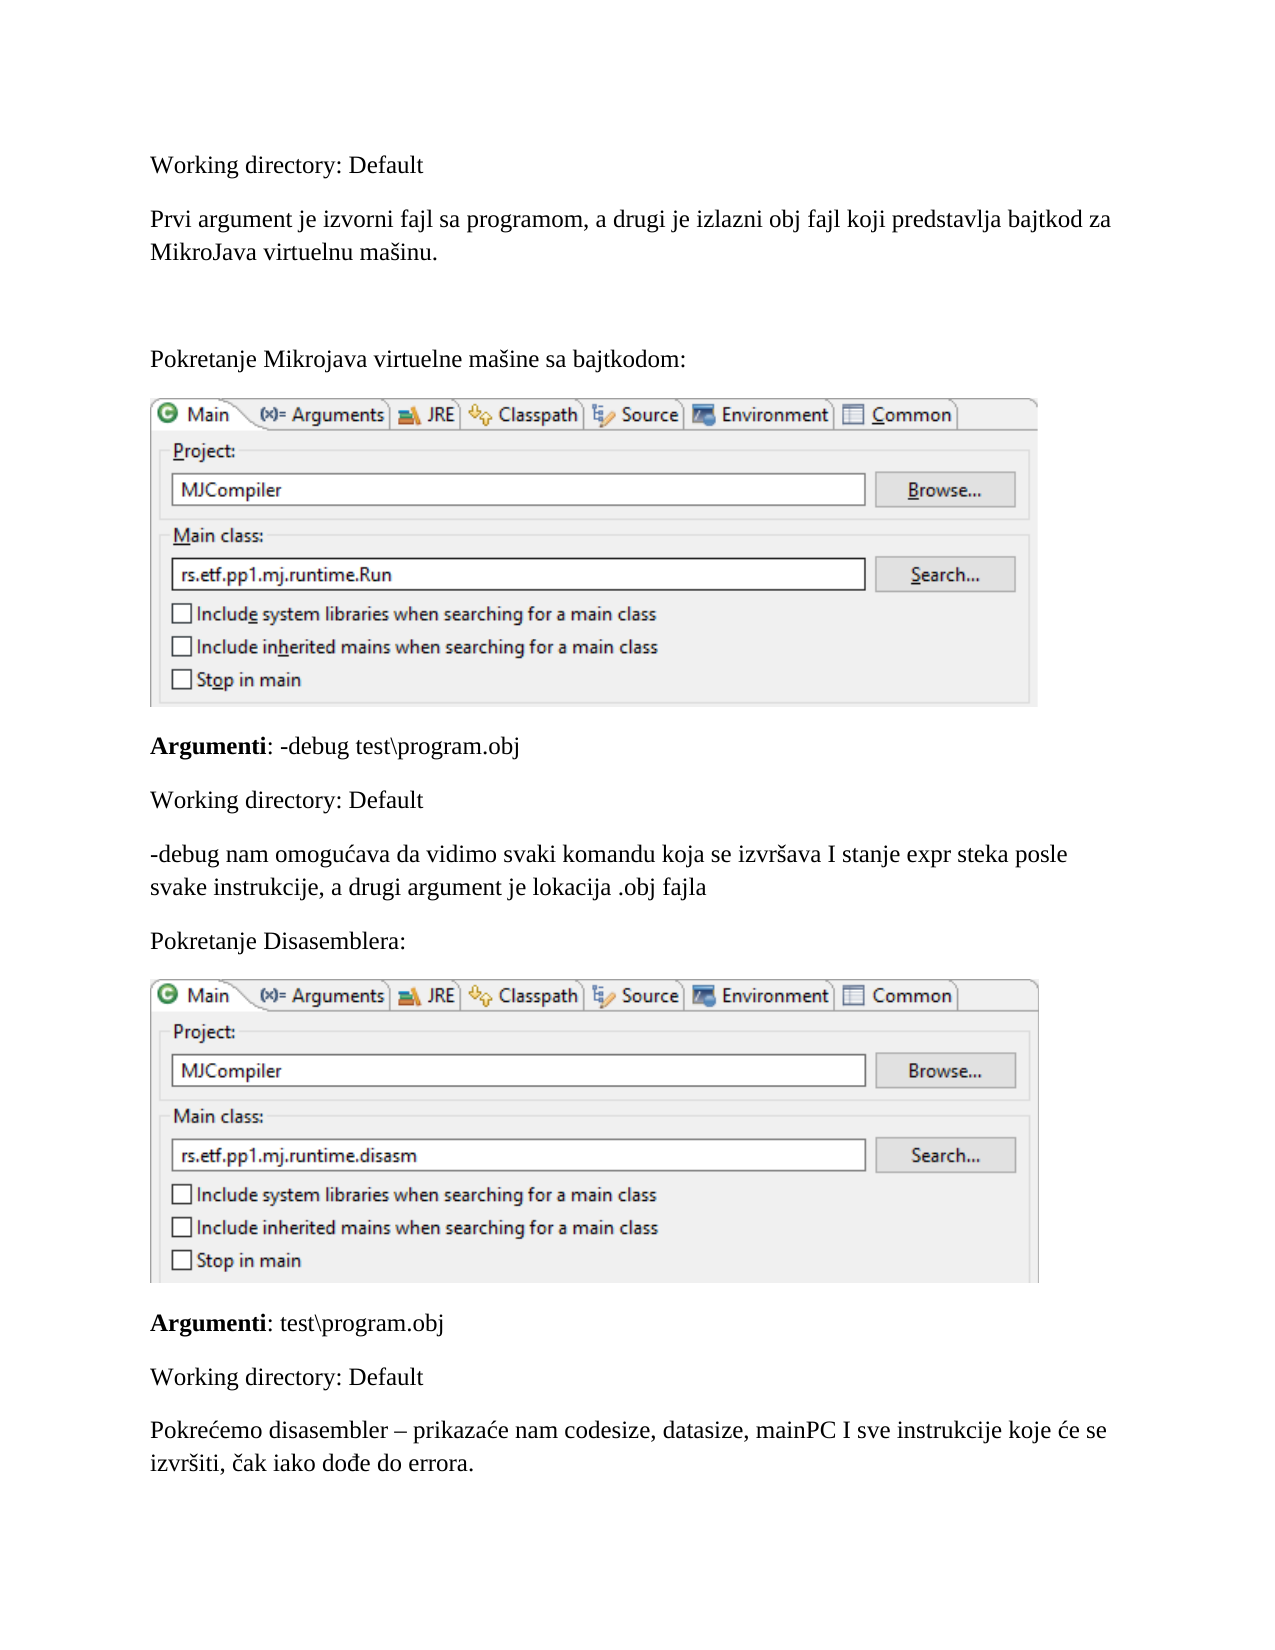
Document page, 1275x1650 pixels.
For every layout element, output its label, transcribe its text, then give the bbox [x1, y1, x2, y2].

text Working directory: Default [150, 150, 1125, 179]
text Prvi argument je izvorni fajl sa programom, a drugi je izlazni obj fajl koji predstavlja bajtkod za MikroJava virtuelnu mašinu. [150, 204, 1125, 266]
text Argumenti: test\program.obj [150, 1308, 1125, 1337]
text Pokretanje Disasemblera: [150, 926, 1125, 954]
text Argumenti: -debug test\program.obj [150, 731, 1125, 760]
picture [150, 398, 1038, 707]
text Pokretanje Mikrojava virtuelne mašine sa bajtkodom: [150, 344, 1125, 373]
text Pokrećemo disasembler – prikazaće nam codesize, datasize, mainPC I sve instrukcije koje će se izvršiti, čak iako dođe do errora. [150, 1416, 1125, 1477]
text -debug nam omogućava da vidimo svaki komandu koja se izvršava I stanje expr steka posle svake instrukcije, a drugi argument je lokacija .obj fajla [150, 839, 1125, 901]
picture [150, 979, 1039, 1283]
text Working directory: Default [150, 1362, 1125, 1390]
text Working directory: Default [150, 785, 1125, 814]
